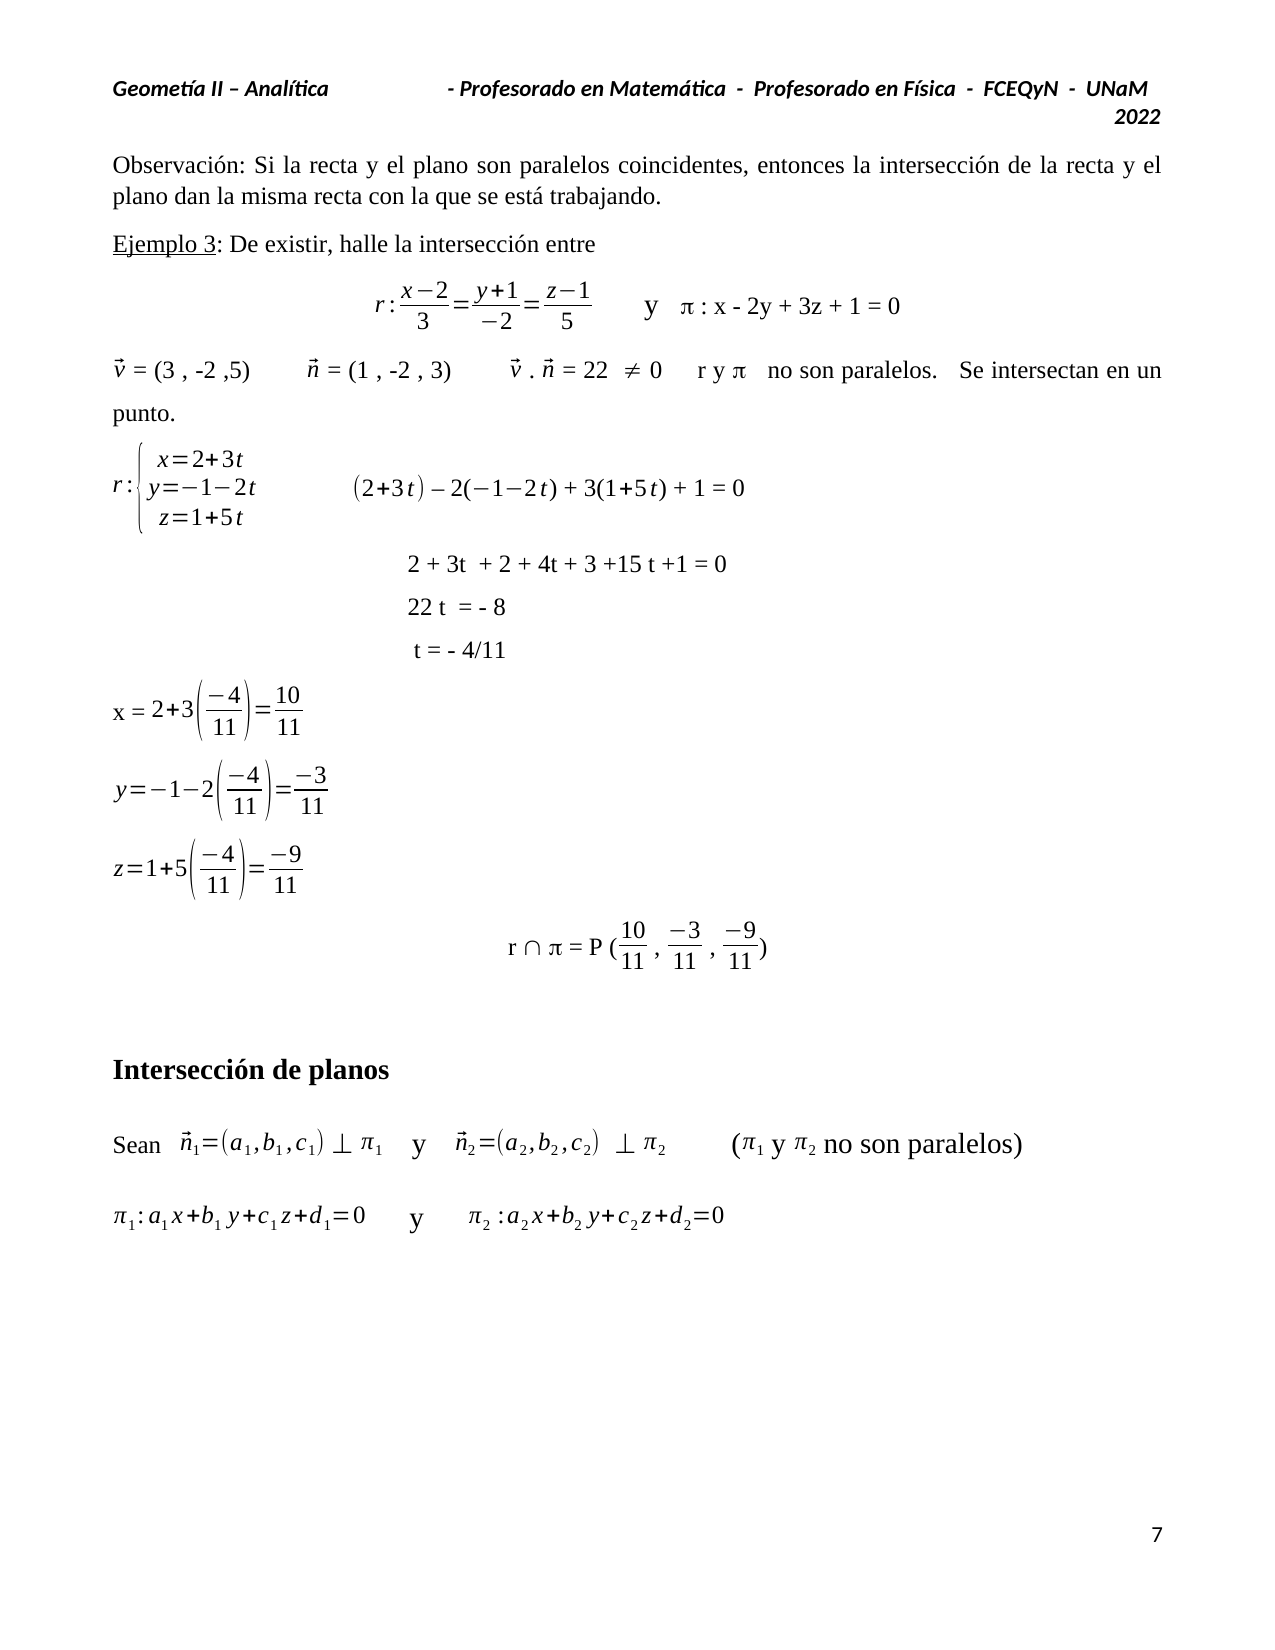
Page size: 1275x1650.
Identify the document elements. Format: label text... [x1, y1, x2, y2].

text x = [112, 679, 1162, 744]
text Observación: Si la recta y el plano son paralelos coincidentes, entonces la intersección de la recta y el plano dan la misma recta con la que se está trabajando. [112, 150, 1162, 210]
text y [112, 1200, 1162, 1235]
text r = P ( , , ) [112, 916, 1162, 975]
text y : x - 2y + 3z + 1 = 0 [112, 276, 1162, 335]
text t = - 4/11 [407, 636, 1162, 664]
text 22 t = - 8 [407, 592, 1162, 621]
text 2 + 3t + 2 + 4t + 3 +15 t +1 = 0 [407, 549, 1162, 578]
text – 2() + 3() + 1 = 0 [112, 441, 1162, 535]
text Ejemplo 3: De existir, halle la intersección entre [112, 229, 1162, 257]
text = (3 , -2 ,5) = (1 , -2 , 3) . = 22 0 r y no son paralelos. Se intersectan en un punto. [112, 355, 1162, 427]
text Sean y ( y no son paralelos) [112, 1126, 1162, 1160]
text Intersección de planos [112, 1052, 1162, 1086]
